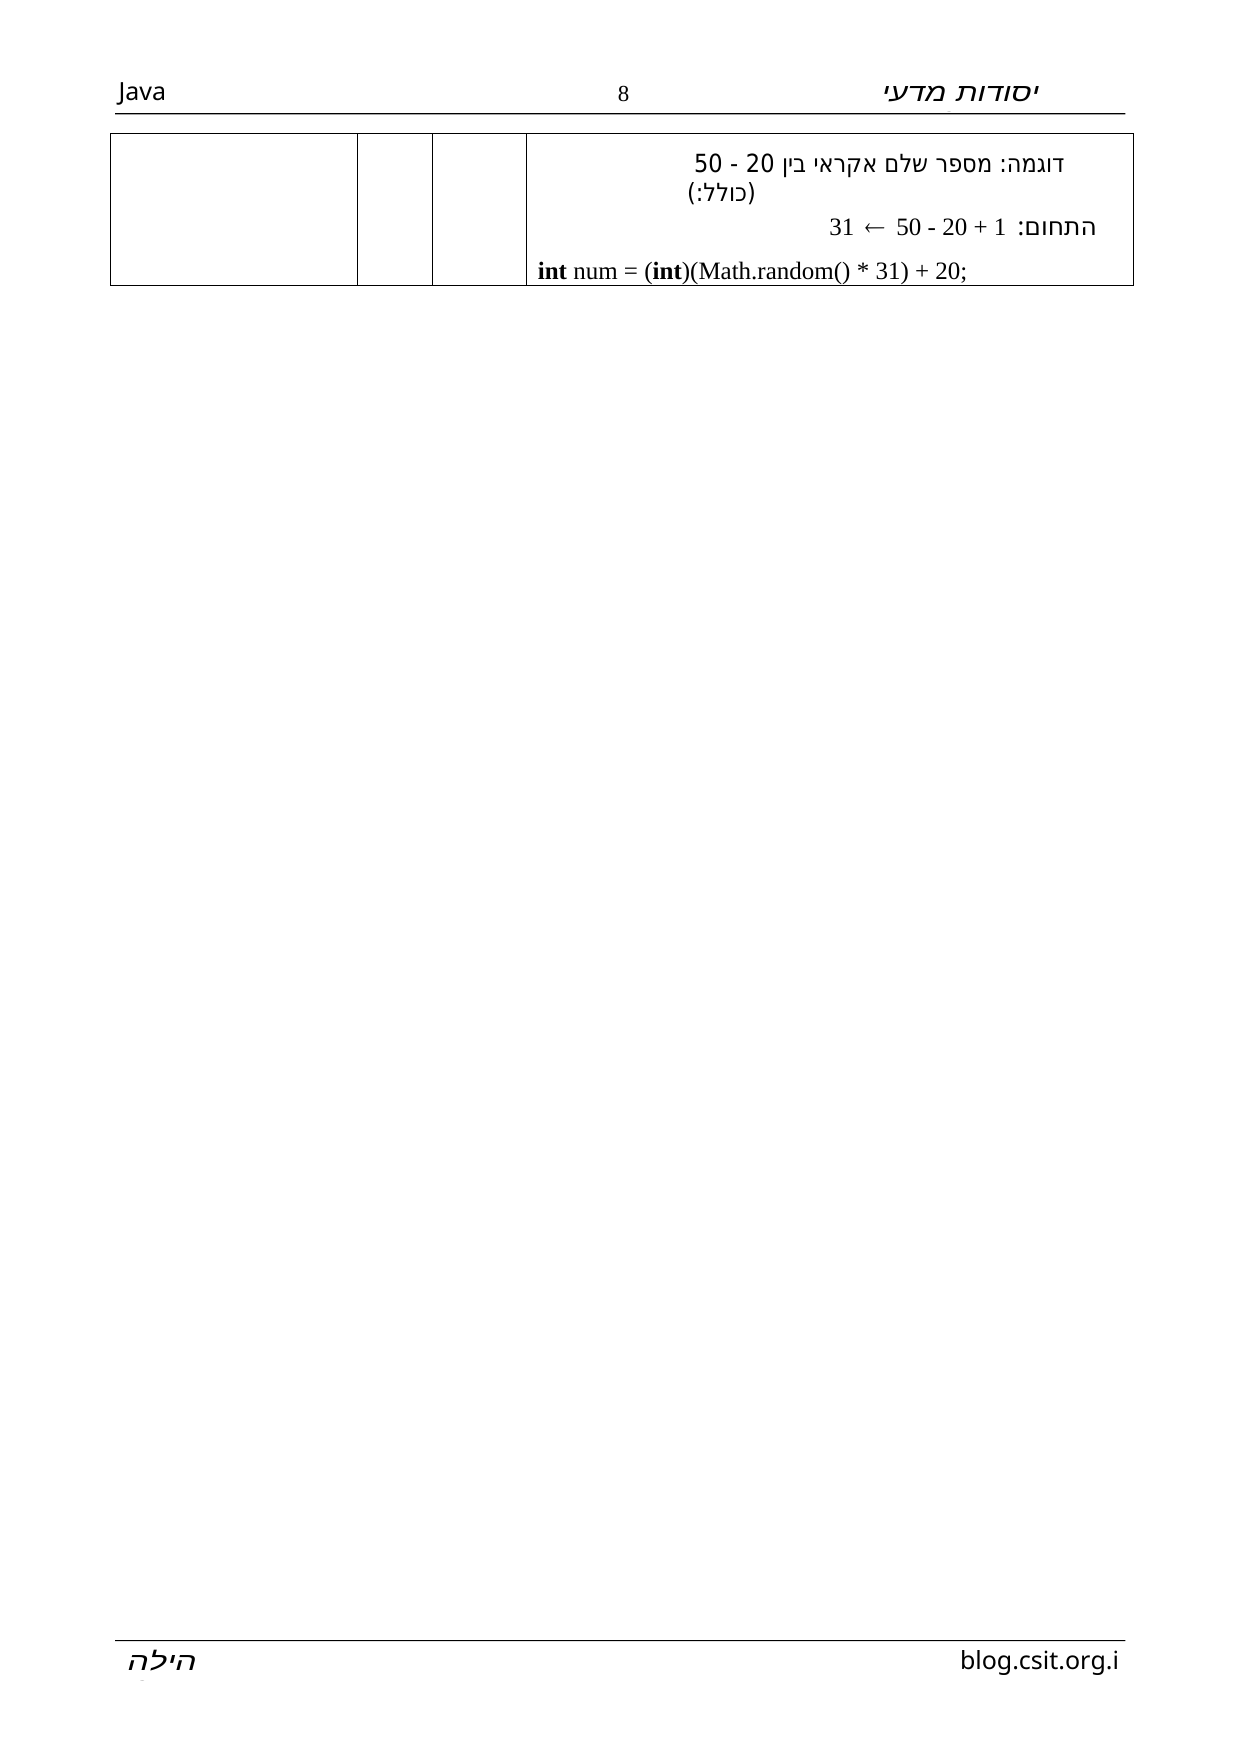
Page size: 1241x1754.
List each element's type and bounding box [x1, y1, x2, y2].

table_cell [358, 134, 432, 285]
table_cell [111, 134, 357, 285]
table_cell [527, 134, 1133, 285]
table_cell [433, 134, 526, 285]
